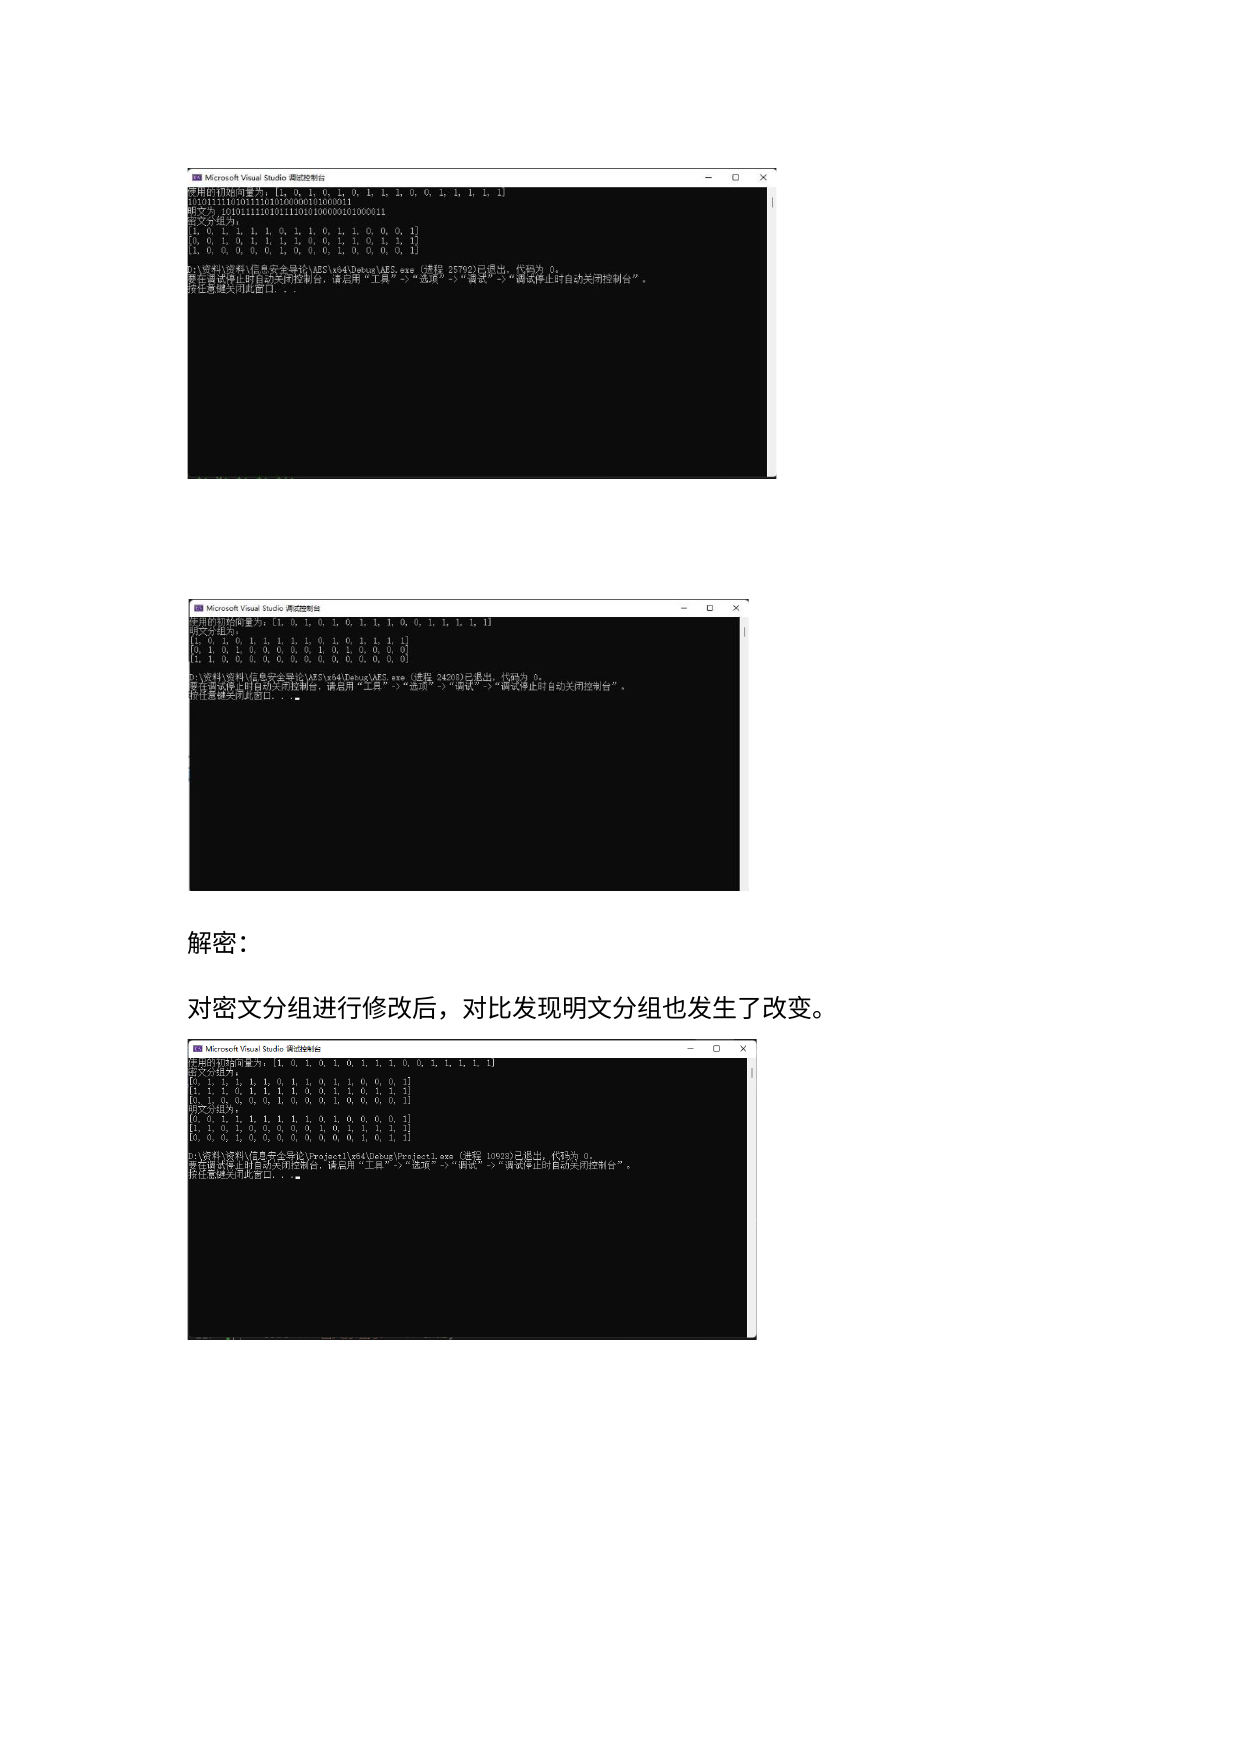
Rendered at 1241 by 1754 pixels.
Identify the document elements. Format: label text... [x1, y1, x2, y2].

text 对密文分组进行修改后，对比发现明文分组也发生了改变。 [187, 974, 1053, 1039]
picture [187, 1039, 757, 1340]
picture [188, 599, 749, 891]
picture [187, 168, 777, 479]
